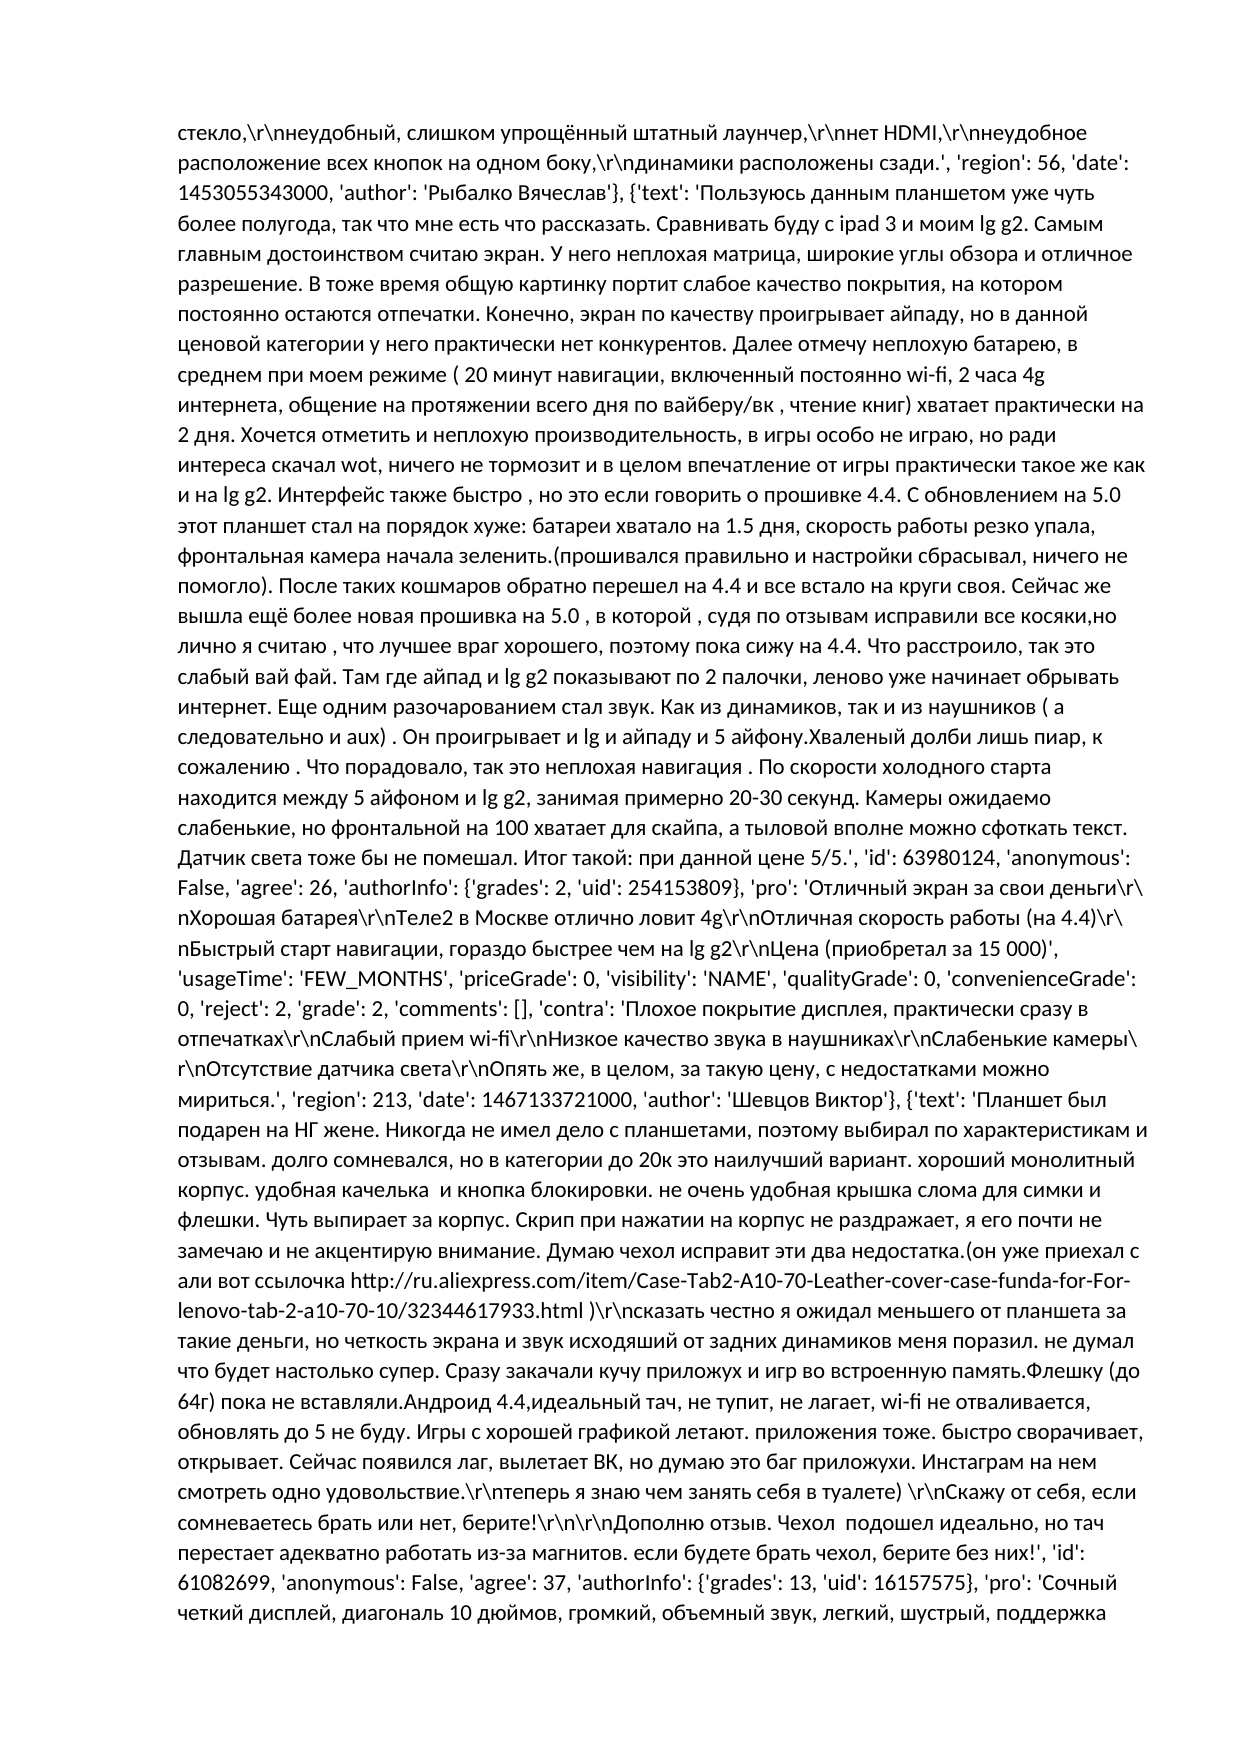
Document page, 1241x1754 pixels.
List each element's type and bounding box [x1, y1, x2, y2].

text [177, 118, 1152, 1626]
